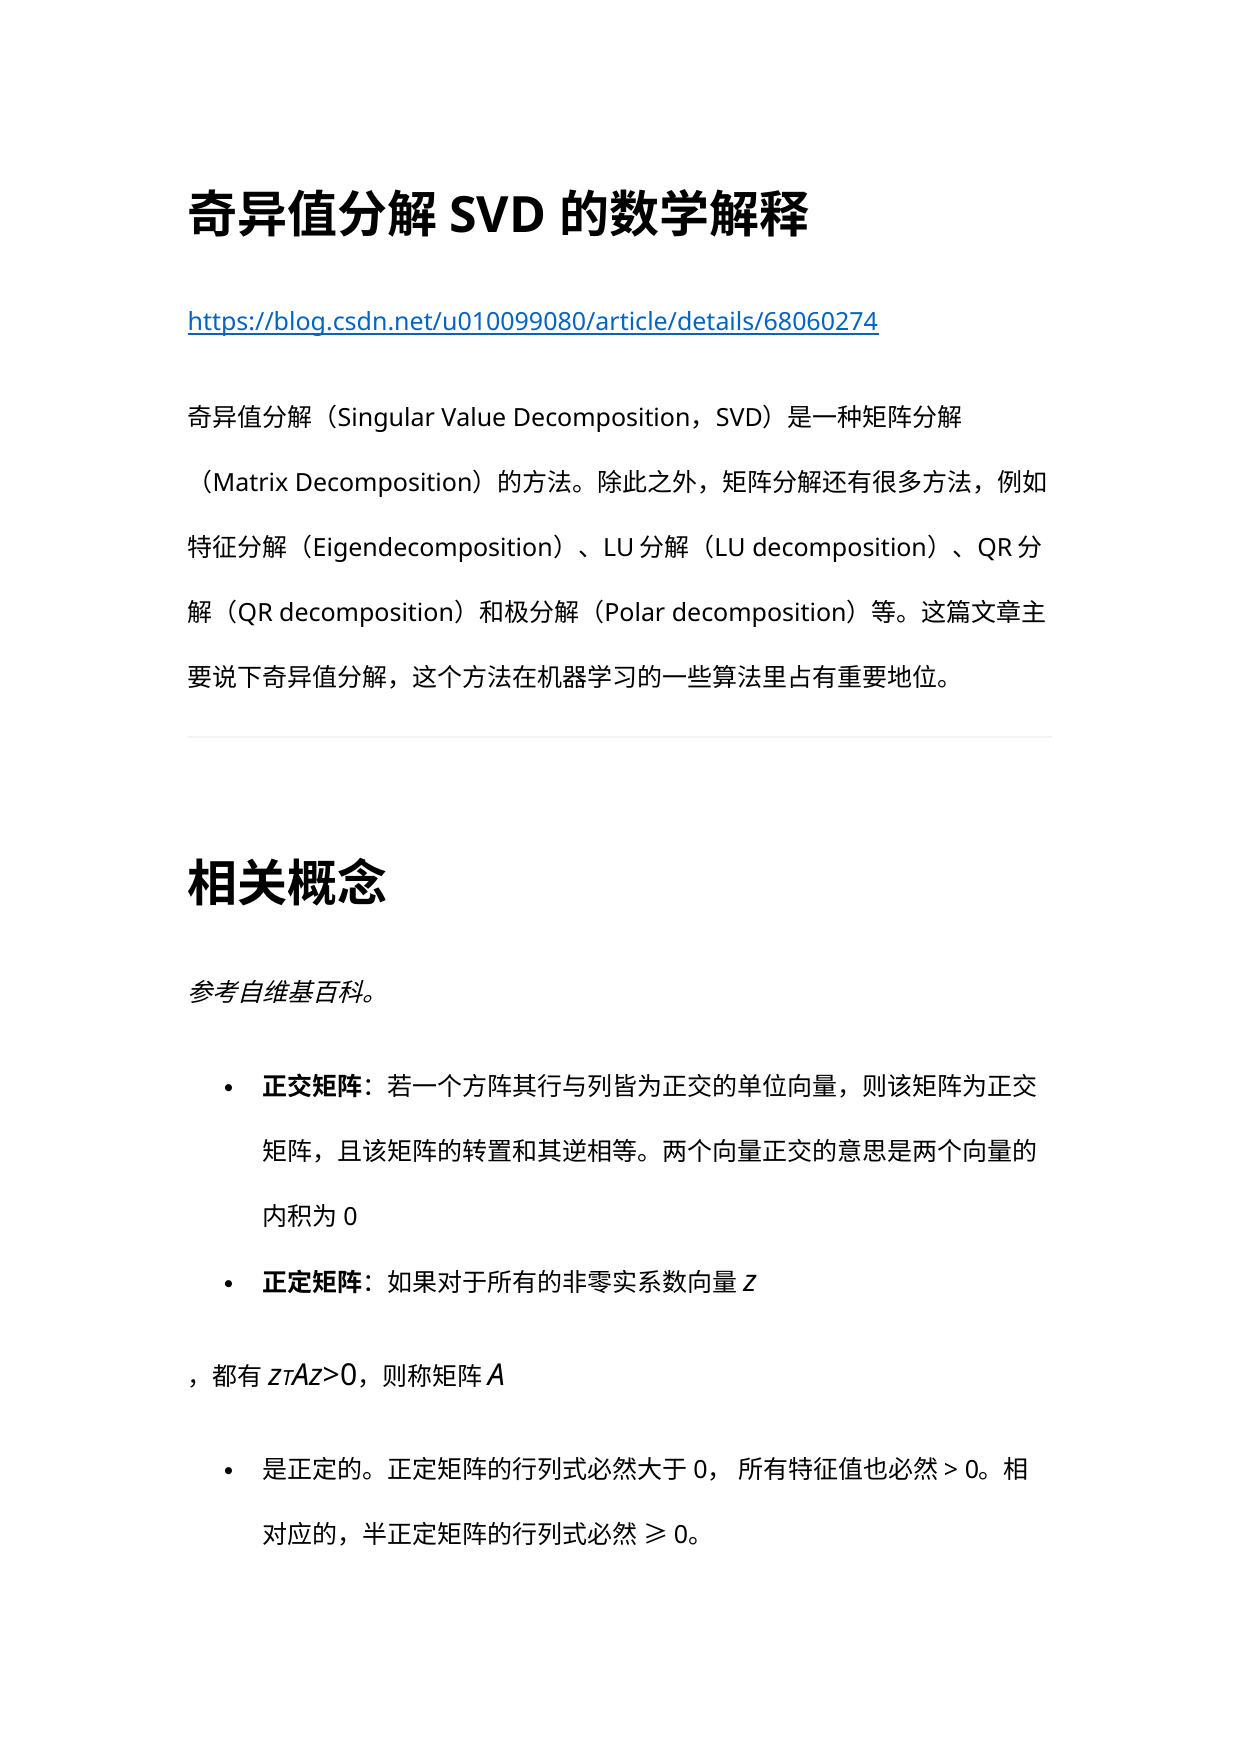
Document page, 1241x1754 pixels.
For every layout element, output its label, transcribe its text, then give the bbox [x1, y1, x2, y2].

text 参考自维基百科。 [187, 958, 1053, 1023]
subtitle 相关概念 [187, 831, 1053, 929]
list 正定矩阵：如果对于所有的非零实系数向量 z [225, 1247, 1053, 1312]
text 奇异值分解（Singular Value Decomposition，SVD）是一种矩阵分解（Matrix Decomposition）的方法。除此之外，矩阵分解还有很多方法，例如特征分解（Eigendecomposition）、LU分解（LU decomposition）、QR分解（QR decomposition）和极分解（Polar decomposition）等。这篇文章主要说下奇异值分解，这个方法在机器学习的一些算法里占有重要地位。 [187, 383, 1053, 708]
text ，都有 zTAz>0，则称矩阵 A [187, 1341, 1053, 1406]
list 正交矩阵：若一个方阵其行与列皆为正交的单位向量，则该矩阵为正交矩阵，且该矩阵的转置和其逆相等。两个向量正交的意思是两个向量的内积为 0 [225, 1052, 1053, 1247]
text 奇异值分解 SVD 的数学解释 [187, 162, 1053, 259]
text https://blog.csdn.net/u010099080/article/details/68060274 [187, 289, 1053, 354]
list 是正定的。正定矩阵的行列式必然大于 0， 所有特征值也必然 > 0。相对应的，半正定矩阵的行列式必然 ≥ 0。 [225, 1435, 1053, 1565]
